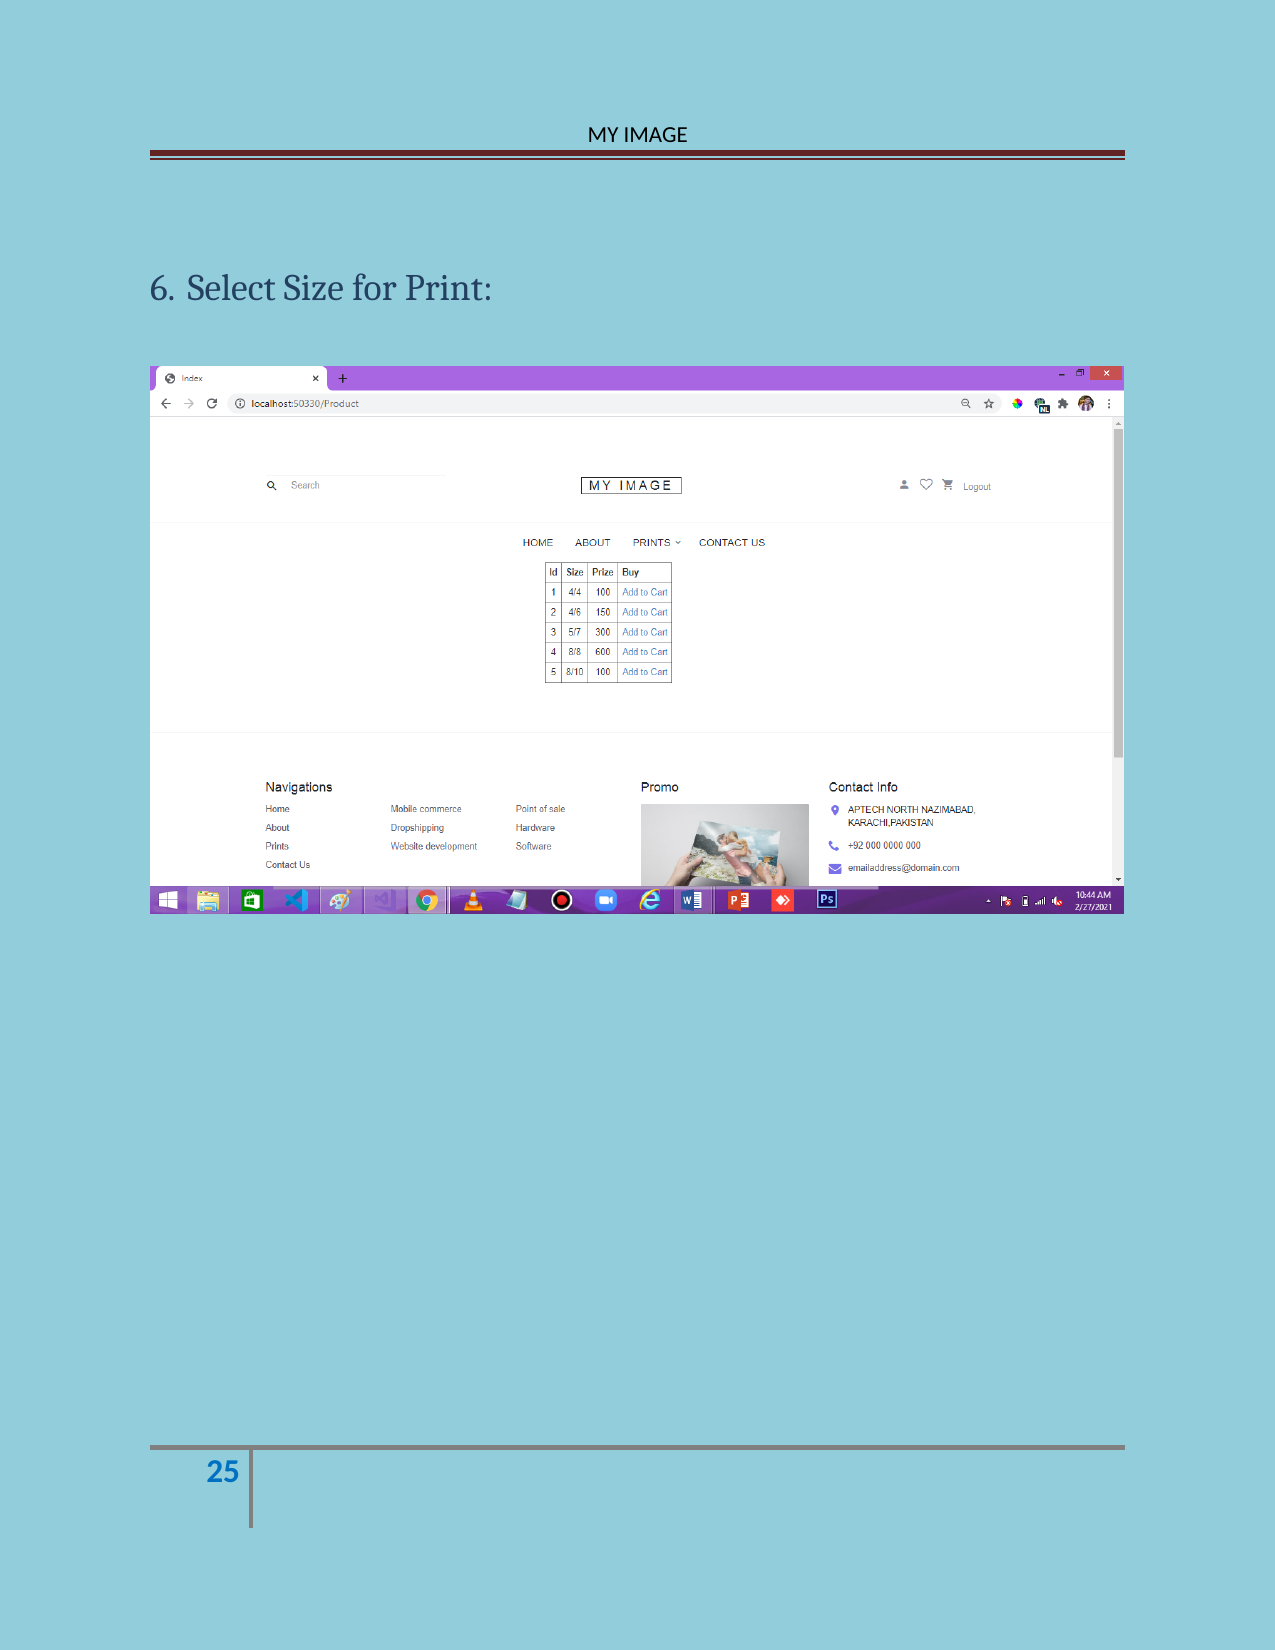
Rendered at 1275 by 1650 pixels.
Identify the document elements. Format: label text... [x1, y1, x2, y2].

picture [150, 366, 1124, 914]
subtitle Select Size for Print: [150, 267, 1125, 310]
